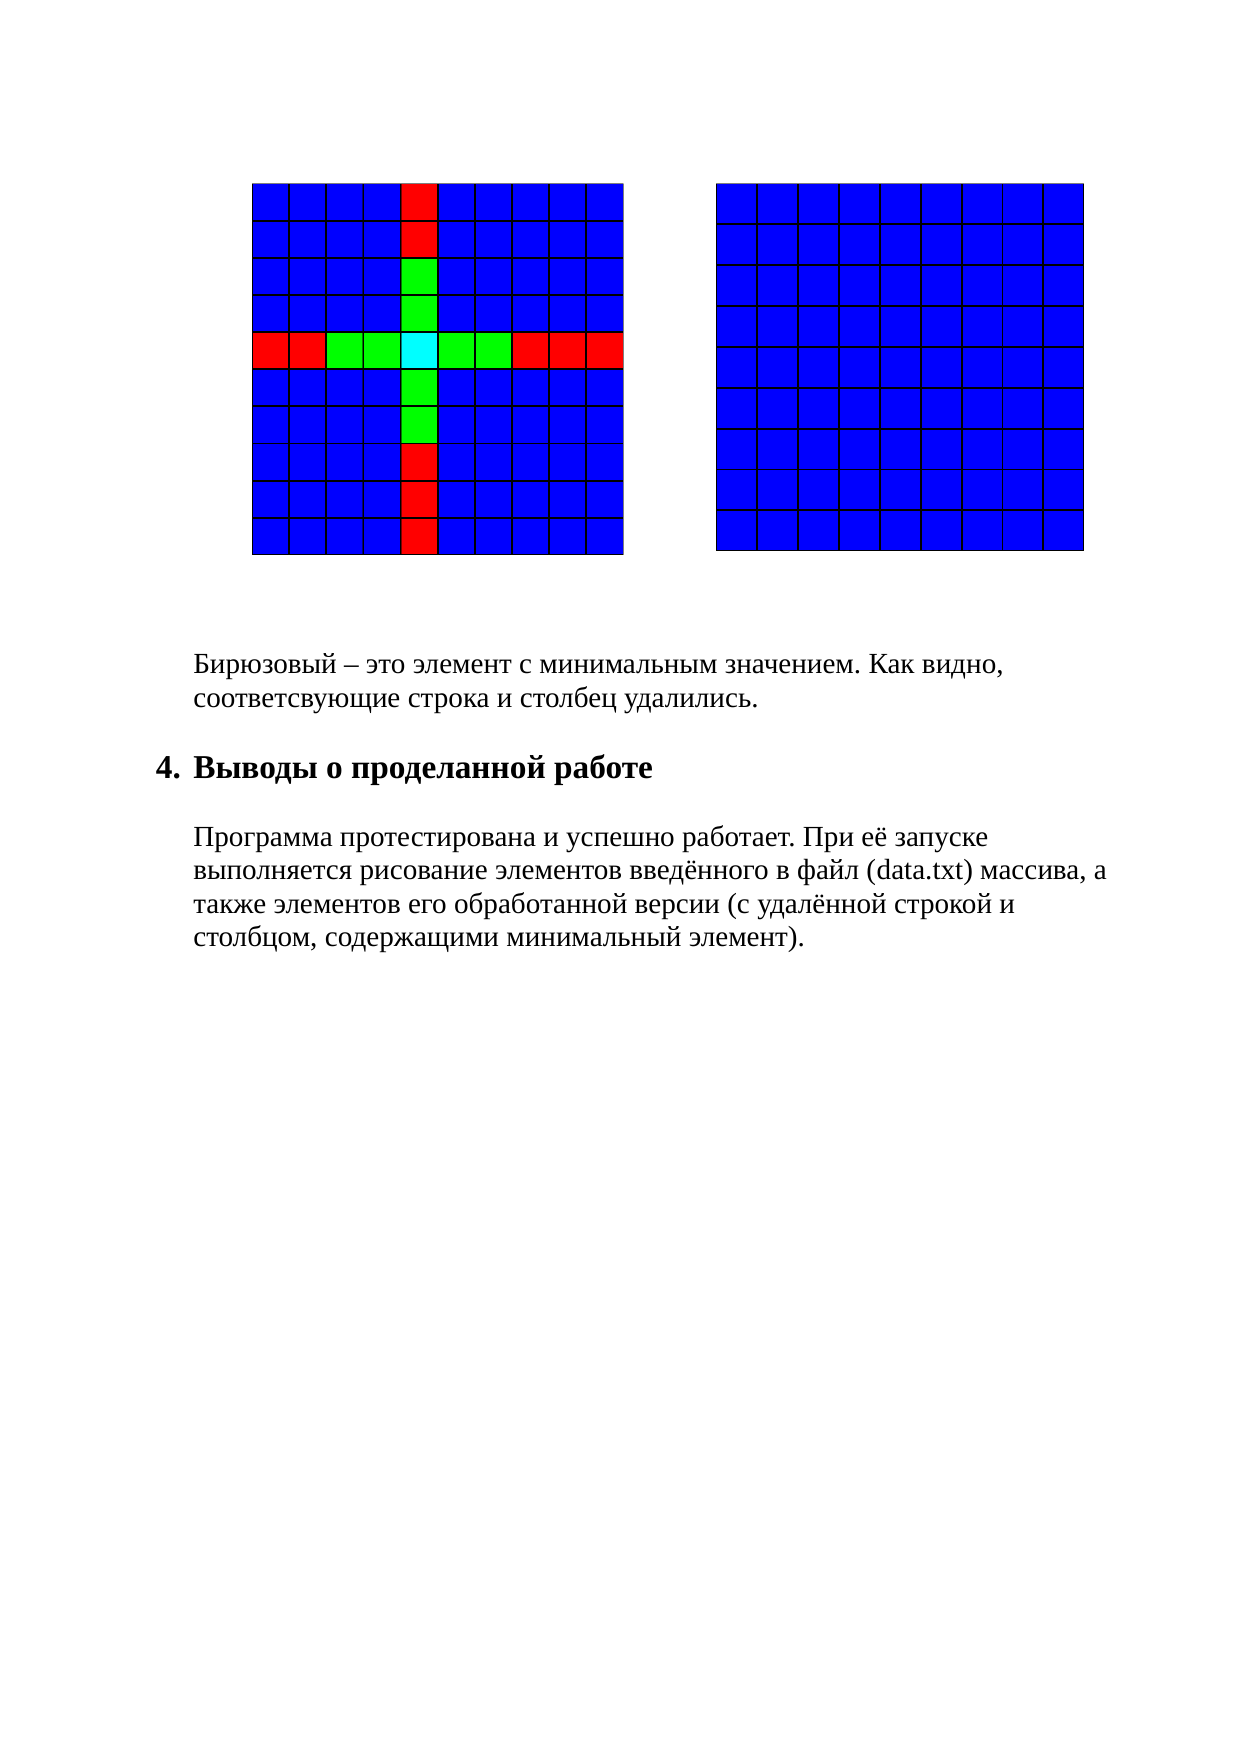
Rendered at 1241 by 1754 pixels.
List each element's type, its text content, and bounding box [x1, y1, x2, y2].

text Бирюзовый – это элемент с минимальным значением. Как видно, соответсвующие строка и столбец удалились. [193, 646, 1122, 713]
list Выводы о проделанной работе [156, 747, 1122, 785]
text Программа протестирована и успешно работает. При её запуске выполняется рисование элементов введённого в файл (data.txt) массива, а также элементов его обработанной версии (с удалённой строкой и столбцом, содержащими минимальный элемент). [193, 819, 1122, 953]
picture [193, 118, 1198, 613]
